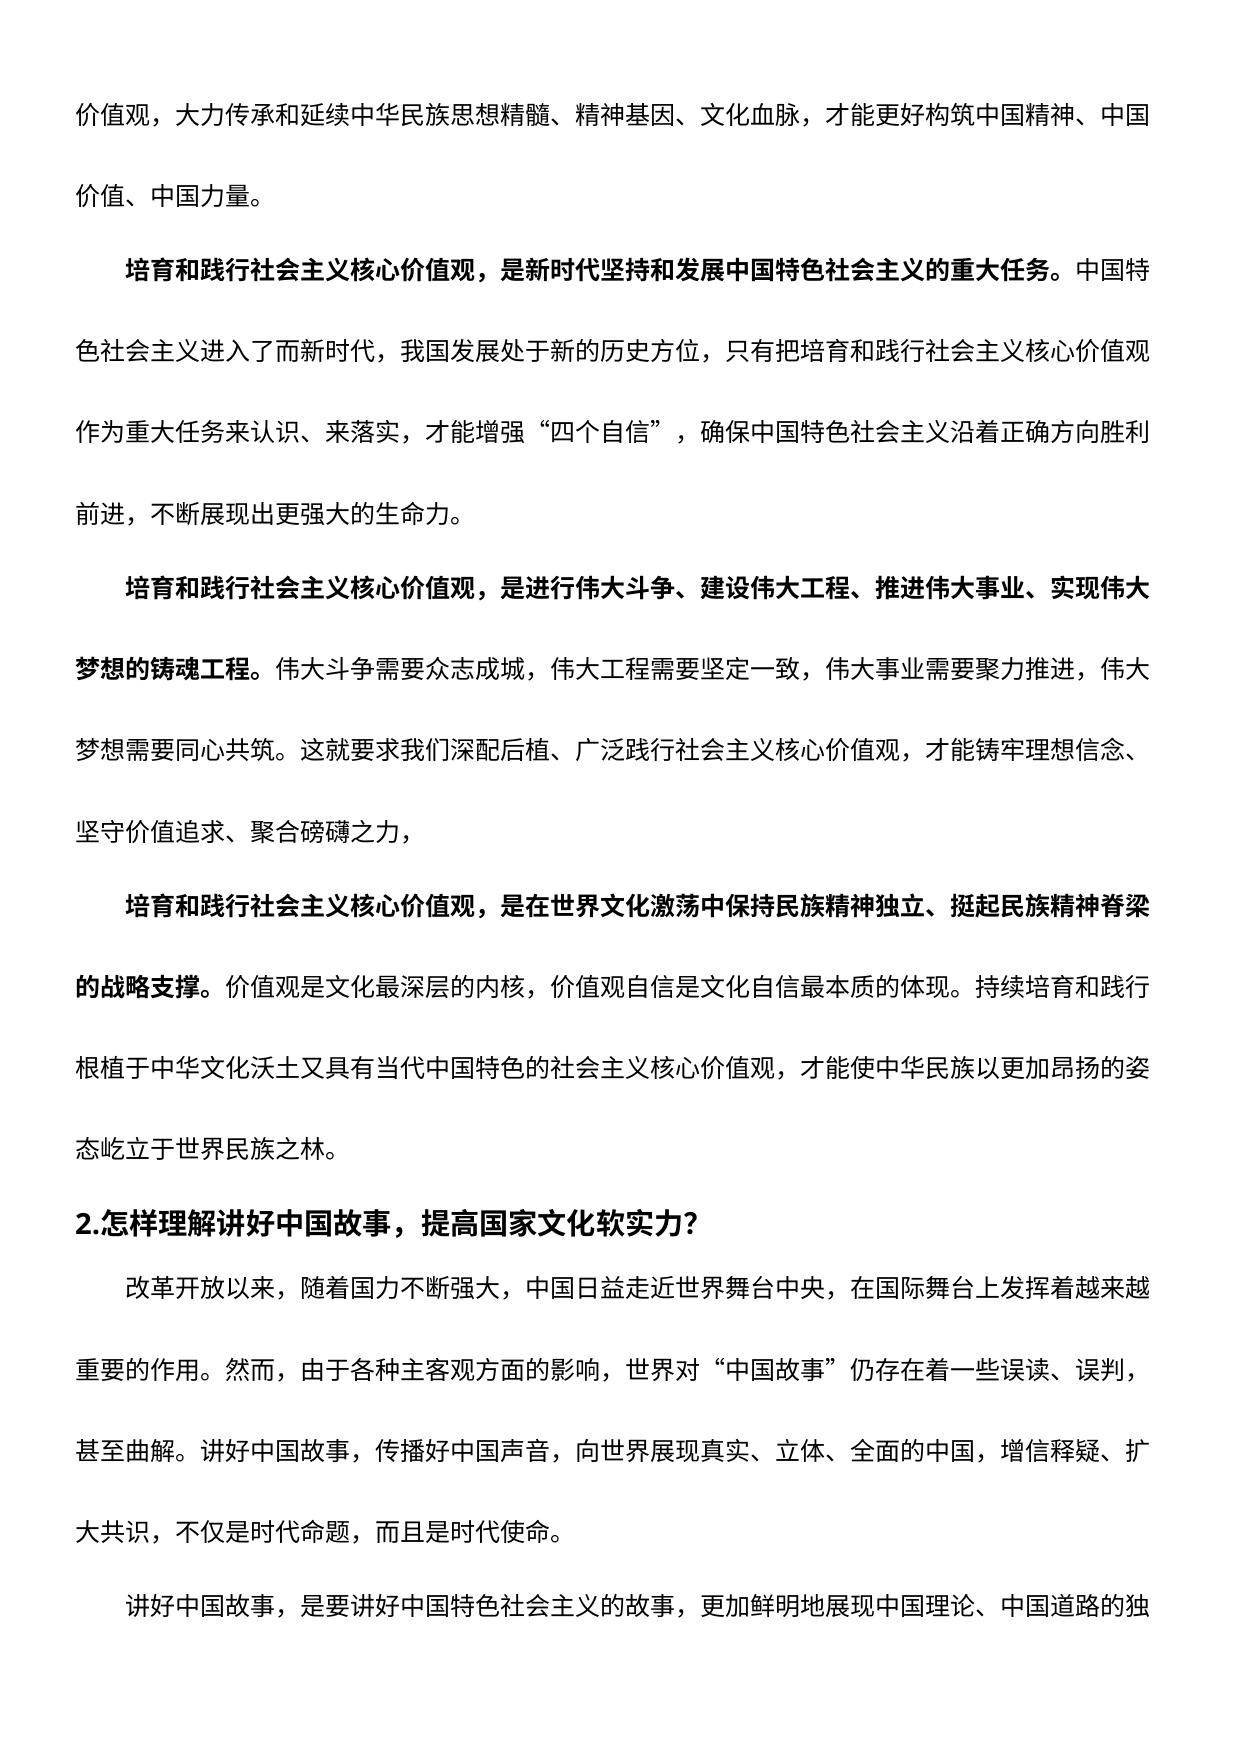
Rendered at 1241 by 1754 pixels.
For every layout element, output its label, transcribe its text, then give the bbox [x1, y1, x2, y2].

text 改革开放以来，随着国力不断强大，中国日益走近世界舞台中央，在国际舞台上发挥着越来越重要的作用。然而，由于各种主客观方面的影响，世界对“中国故事”仍存在着一些误读、误判，甚至曲解。讲好中国故事，传播好中国声音，向世界展现真实、立体、全面的中国，增信释疑、扩大共识，不仅是时代命题，而且是时代使命。 [75, 1254, 1165, 1563]
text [75, 1572, 1165, 1637]
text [75, 81, 1165, 227]
text 培育和践行社会主义核心价值观，是新时代坚持和发展中国特色社会主义的重大任务。中国特色社会主义进入了而新时代，我国发展处于新的历史方位，只有把培育和践行社会主义核心价值观作为重大任务来认识、来落实，才能增强“四个自信”，确保中国特色社会主义沿着正确方向胜利前进，不断展现出更强大的生命力。 [75, 236, 1165, 545]
text 培育和践行社会主义核心价值观，是在世界文化激荡中保持民族精神独立、挺起民族精神脊梁的战略支撑。价值观是文化最深层的内核，价值观自信是文化自信最本质的体现。持续培育和践行根植于中华文化沃土又具有当代中国特色的社会主义核心价值观，才能使中华民族以更加昂扬的姿态屹立于世界民族之林。 [75, 872, 1165, 1180]
text 培育和践行社会主义核心价值观，是进行伟大斗争、建设伟大工程、推进伟大事业、实现伟大梦想的铸魂工程。伟大斗争需要众志成城，伟大工程需要坚定一致，伟大事业需要聚力推进，伟大梦想需要同心共筑。这就要求我们深配后植、广泛践行社会主义核心价值观，才能铸牢理想信念、坚守价值追求、聚合磅礴之力， [75, 554, 1165, 863]
text 2.怎样理解讲好中国故事，提高国家文化软实力？ [75, 1189, 1165, 1254]
